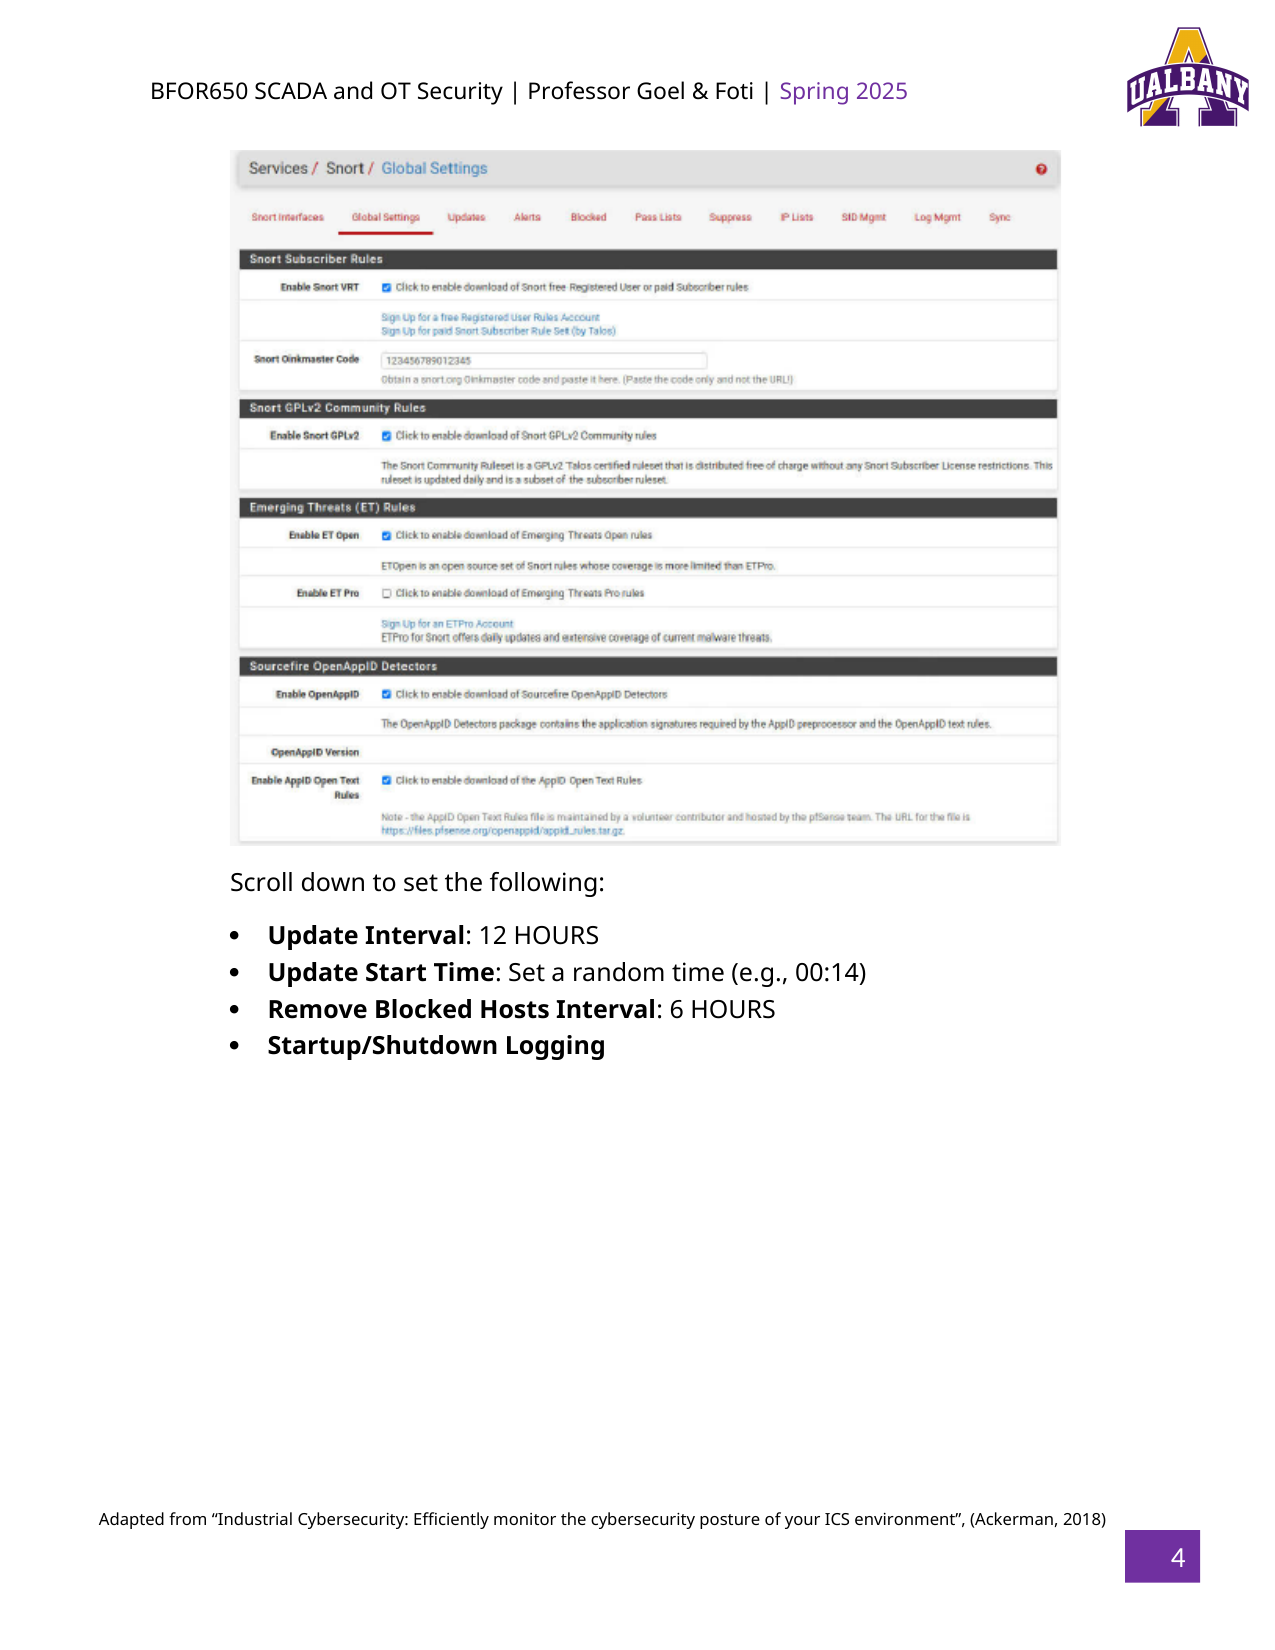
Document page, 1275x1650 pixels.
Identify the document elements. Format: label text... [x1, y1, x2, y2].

picture [229, 150, 1062, 846]
list Remove Blocked Hosts Interval: 6 HOURS [230, 991, 1125, 1025]
list Startup/Shutdown Logging [230, 1028, 1125, 1062]
list Update Start Time: Set a random time (e.g., 00:14) [230, 954, 1125, 988]
text Scroll down to set the following: [230, 864, 1125, 898]
list Update Interval: 12 HOURS [230, 918, 1125, 952]
picture [1126, 26, 1249, 127]
